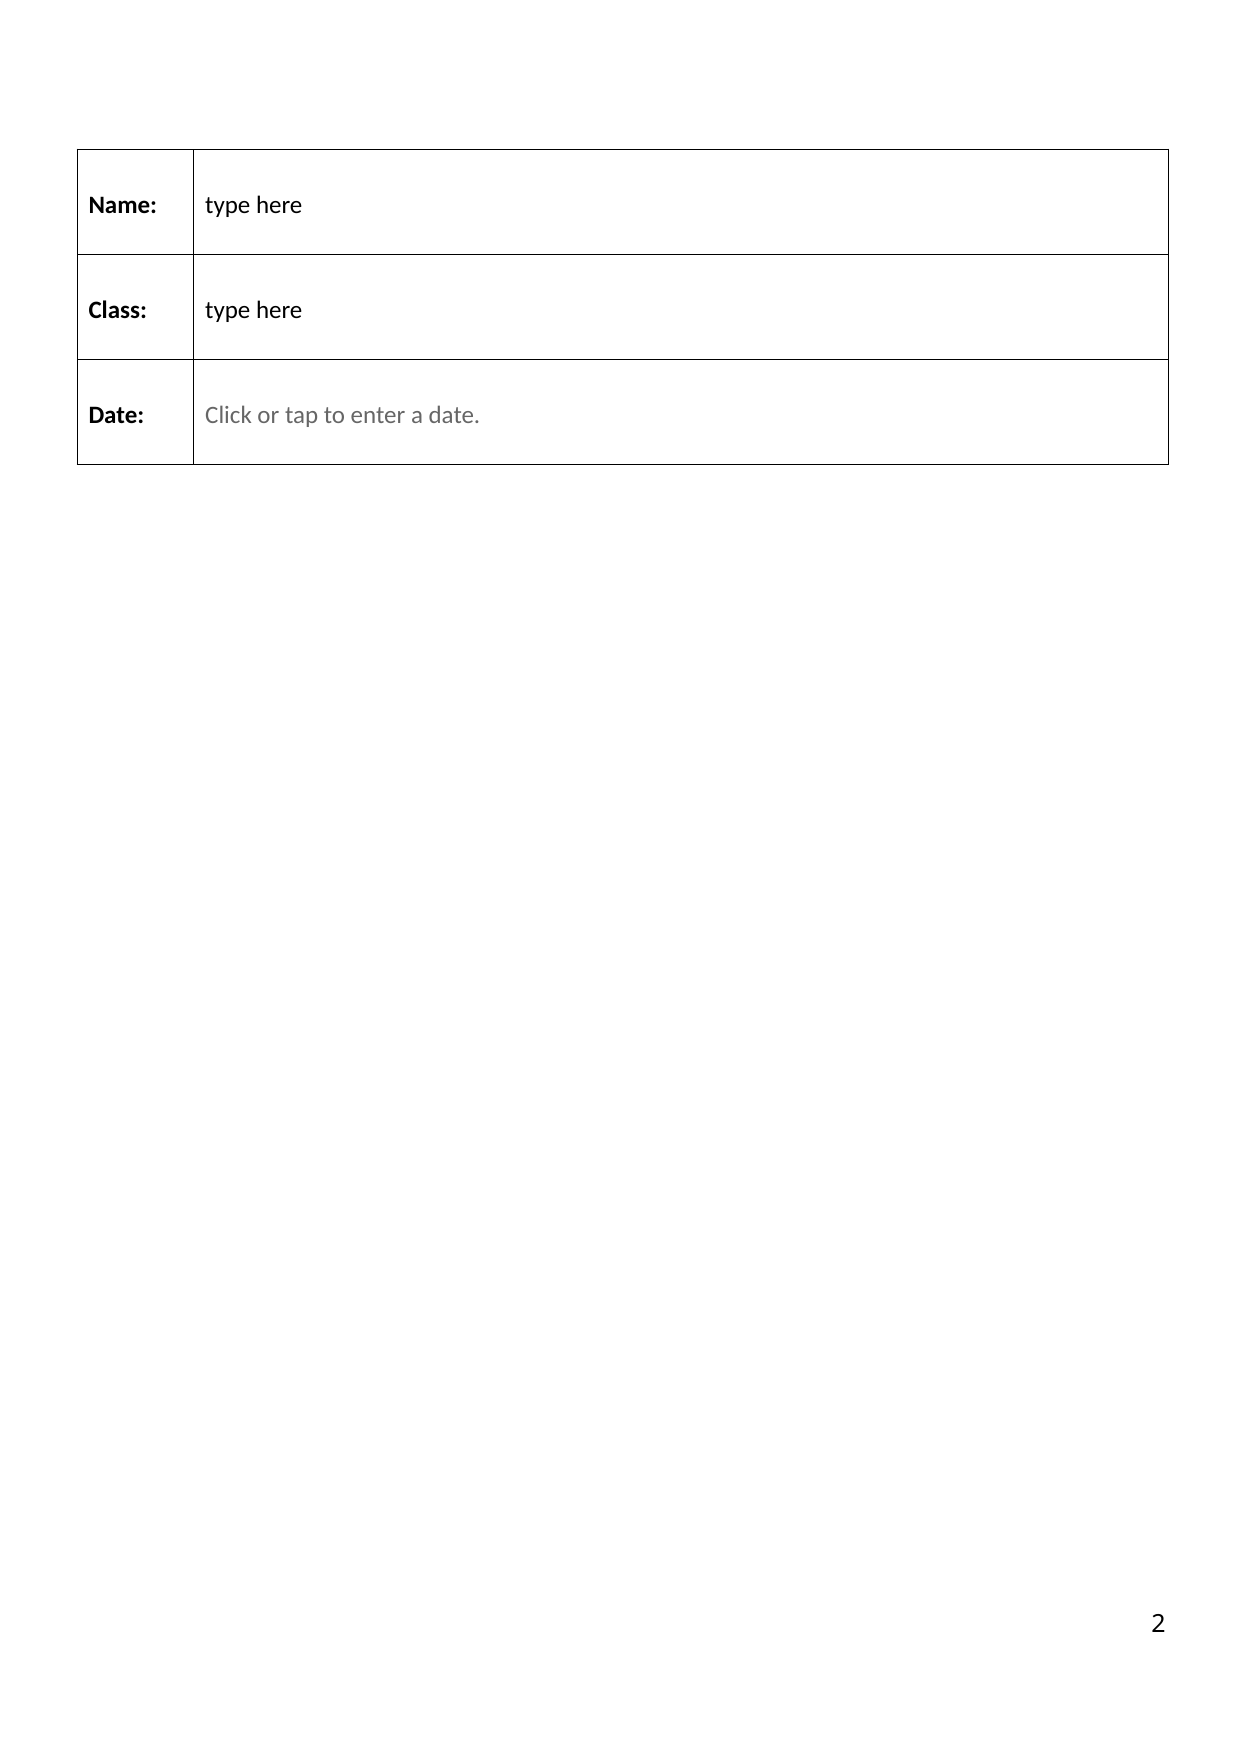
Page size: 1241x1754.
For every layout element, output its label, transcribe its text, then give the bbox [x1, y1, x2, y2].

table_header Name: [78, 150, 193, 254]
table_cell [194, 360, 1168, 464]
table_cell type here [194, 255, 1168, 359]
table_cell Date: [78, 360, 193, 464]
table_cell Class: [78, 255, 193, 359]
table_header type here [194, 150, 1168, 254]
